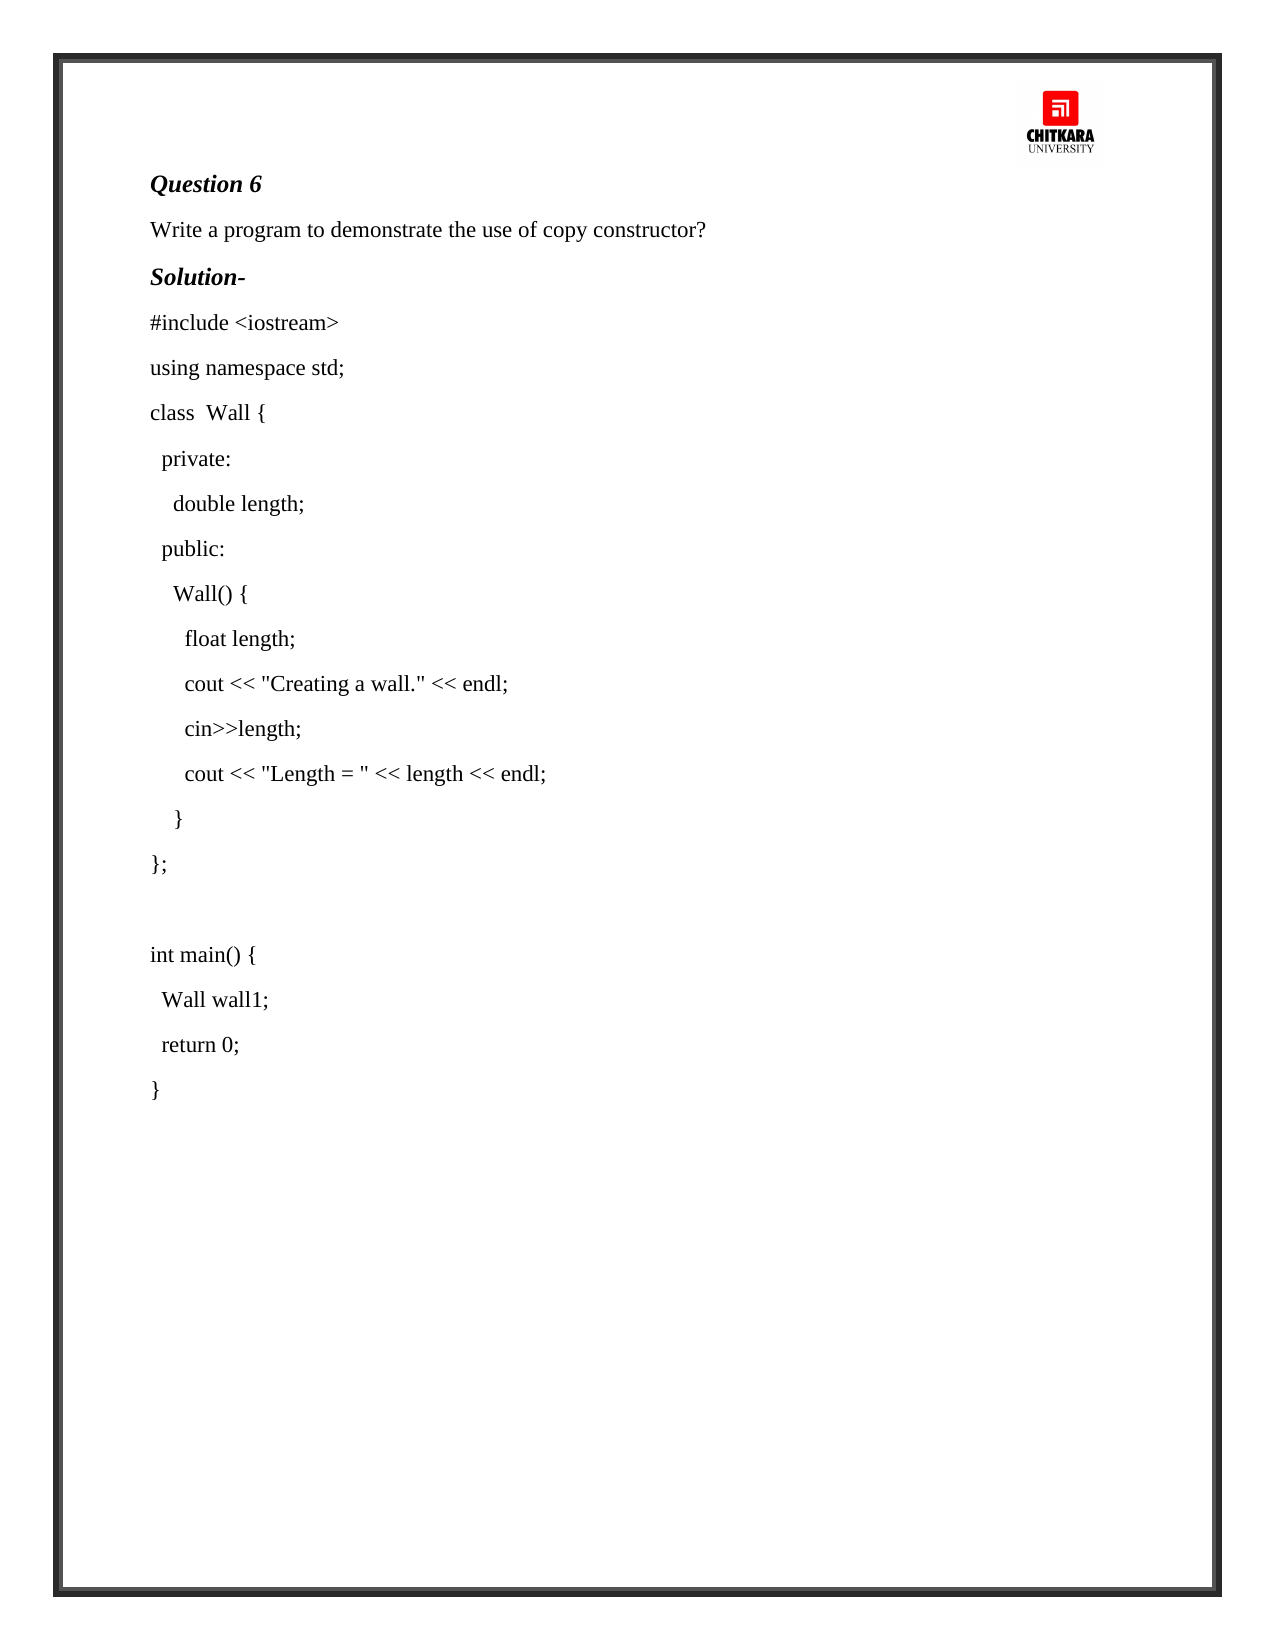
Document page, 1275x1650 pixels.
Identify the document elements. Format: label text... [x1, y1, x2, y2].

text Wall wall1; [150, 986, 1125, 1012]
text cout << "Creating a wall." << endl; [150, 670, 1125, 696]
text using namespace std; [150, 354, 1125, 381]
text double length; [150, 490, 1125, 516]
text class Wall { [150, 399, 1125, 426]
text int main() { [150, 941, 1125, 967]
text cout << "Length = " << length << endl; [150, 760, 1125, 787]
picture [1013, 75, 1108, 169]
text } [150, 1076, 1125, 1102]
text #include <iostream> [150, 309, 1125, 336]
text Solution- [150, 262, 1125, 290]
text } [150, 805, 1125, 832]
text float length; [150, 625, 1125, 651]
text Write a program to demonstrate the use of copy constructor? [150, 216, 1125, 243]
text Question 6 [150, 169, 1125, 197]
text }; [150, 851, 1125, 877]
text cin>>length; [150, 715, 1125, 742]
text private: [150, 444, 1125, 471]
text public: [150, 535, 1125, 561]
text Wall() { [150, 580, 1125, 606]
text return 0; [150, 1031, 1125, 1057]
